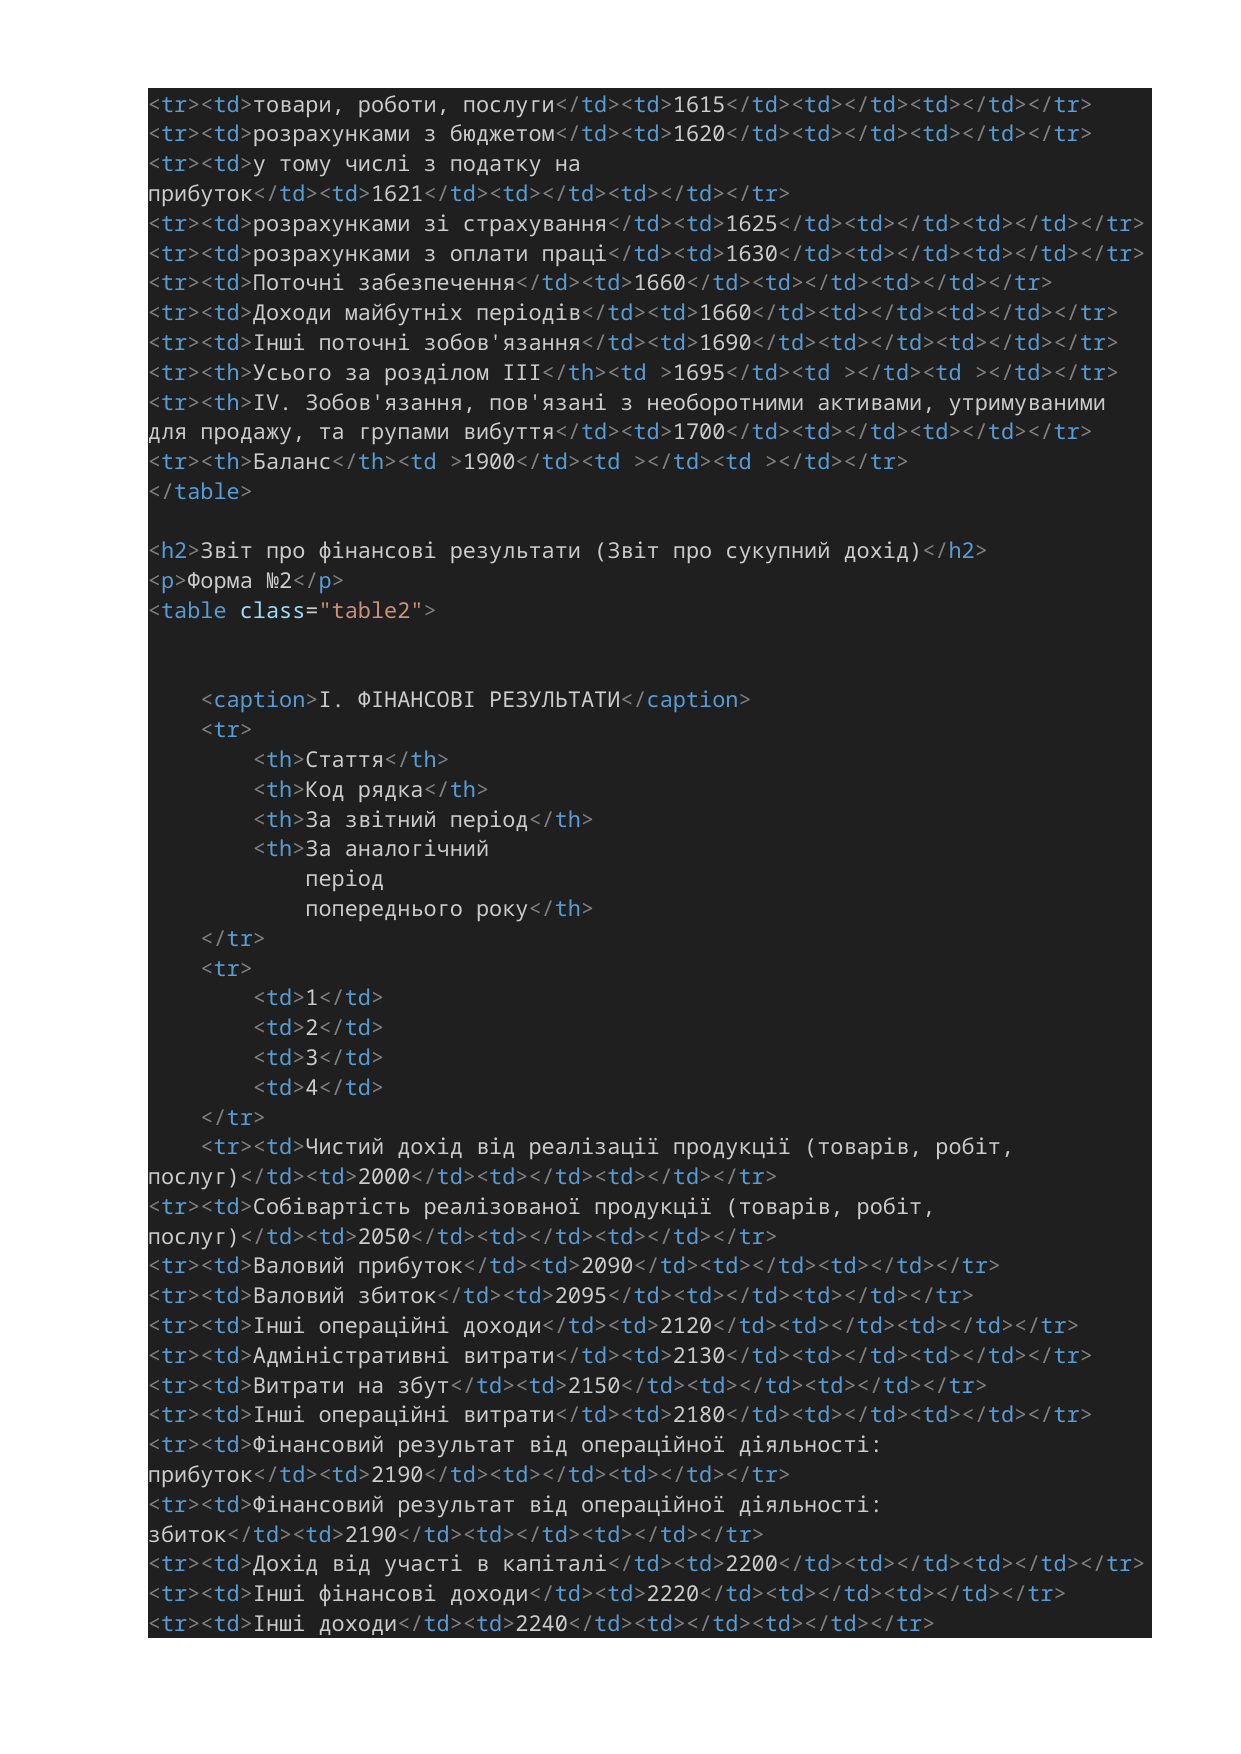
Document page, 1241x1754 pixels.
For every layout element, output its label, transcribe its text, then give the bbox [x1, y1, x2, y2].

text <tr><td>товари, роботи, послуги</td><td>1615</td><td></td><td></td></tr> [148, 88, 1152, 118]
text <tr><th>Баланс</th><td >1900</td><td ></td><td ></td></tr> [148, 446, 1152, 476]
text <td>1</td> [148, 982, 1152, 1012]
text <tr><th>IV. Зобов'язання, пов'язані з необоротними активами, утримуваними для продажу, та групами вибуття</td><td>1700</td><td></td><td></td></tr> [148, 386, 1152, 446]
text <td>3</td> [148, 1042, 1152, 1072]
text <tr> [148, 714, 1152, 744]
text <tr><td>Інші поточні зобов'язання</td><td>1690</td><td></td><td></td></tr> [148, 327, 1152, 357]
text <h2>Звіт про фінансові результати (Звіт про сукупний дохід)</h2> [148, 535, 1152, 565]
text <table class="table2"> [148, 595, 1152, 625]
text <tr><td>Поточні забезпечення</td><td>1660</td><td></td><td></td></tr> [148, 267, 1152, 297]
text <tr><td>Інші операційні витрати</td><td>2180</td><td></td><td></td></tr> [148, 1399, 1152, 1429]
text <tr><td>Валовий прибуток</td><td>2090</td><td></td><td></td></tr> [148, 1250, 1152, 1280]
text <tr><td>Фінансовий результат від операційної діяльності: прибуток</td><td>2190</td><td></td><td></td></tr> [148, 1429, 1152, 1489]
text <tr><td>розрахунками з бюджетом</td><td>1620</td><td></td><td></td></tr> [148, 118, 1152, 148]
text <tr><td>розрахунками з оплати праці</td><td>1630</td><td></td><td></td></tr> [148, 237, 1152, 267]
text <tr><td>Собівартість реалізованої продукції (товарів, робіт, послуг)</td><td>2050</td><td></td><td></td></tr> [148, 1191, 1152, 1250]
text <tr><td>Чистий дохід від реалізації продукції (товарів, робіт, послуг)</td><td>2000</td><td></td><td></td></tr> [148, 1131, 1152, 1191]
text <tr><td>Дохід від участі в капіталі</td><td>2200</td><td></td><td></td></tr> [148, 1548, 1152, 1578]
text <td>4</td> [148, 1072, 1152, 1101]
text <tr><td>Доходи майбутніх періодів</td><td>1660</td><td></td><td></td></tr> [148, 297, 1152, 327]
text <th>За аналогічний [148, 833, 1152, 863]
text <td>2</td> [148, 1012, 1152, 1042]
text <tr><td>Витрати на збут</td><td>2150</td><td></td><td></td></tr> [148, 1369, 1152, 1399]
text <th>Стаття</th> [148, 744, 1152, 774]
text <tr><td>Фінансовий результат від операційної діяльності: збиток</td><td>2190</td><td></td><td></td></tr> [148, 1489, 1152, 1548]
text <tr><td>Валовий збиток</td><td>2095</td><td></td><td></td></tr> [148, 1280, 1152, 1310]
text <tr><th>Усього за розділом III</th><td >1695</td><td ></td><td ></td></tr> [148, 357, 1152, 386]
text <tr> [148, 952, 1152, 982]
text <tr><td>у тому числі з податку на прибуток</td><td>1621</td><td></td><td></td></tr> [148, 148, 1152, 208]
text період [148, 863, 1152, 893]
text попереднього року</th> [148, 893, 1152, 923]
text <tr><td>Адміністративні витрати</td><td>2130</td><td></td><td></td></tr> [148, 1340, 1152, 1369]
text <th>За звітний період</th> [148, 803, 1152, 833]
text </tr> [148, 1101, 1152, 1131]
text <tr><td>розрахунками зі страхування</td><td>1625</td><td></td><td></td></tr> [148, 208, 1152, 237]
text <th>Код рядка</th> [148, 774, 1152, 803]
text <p>Форма №2</p> [148, 565, 1152, 595]
text </tr> [148, 923, 1152, 952]
text <tr><td>Інші фінансові доходи</td><td>2220</td><td></td><td></td></tr> [148, 1578, 1152, 1608]
text <tr><td>Інші доходи</td><td>2240</td><td></td><td></td></tr> [148, 1608, 1152, 1638]
text <caption>І. ФІНАНСОВІ РЕЗУЛЬТАТИ</caption> [148, 684, 1152, 714]
text <tr><td>Інші операційні доходи</td><td>2120</td><td></td><td></td></tr> [148, 1310, 1152, 1340]
text </table> [148, 476, 1152, 506]
